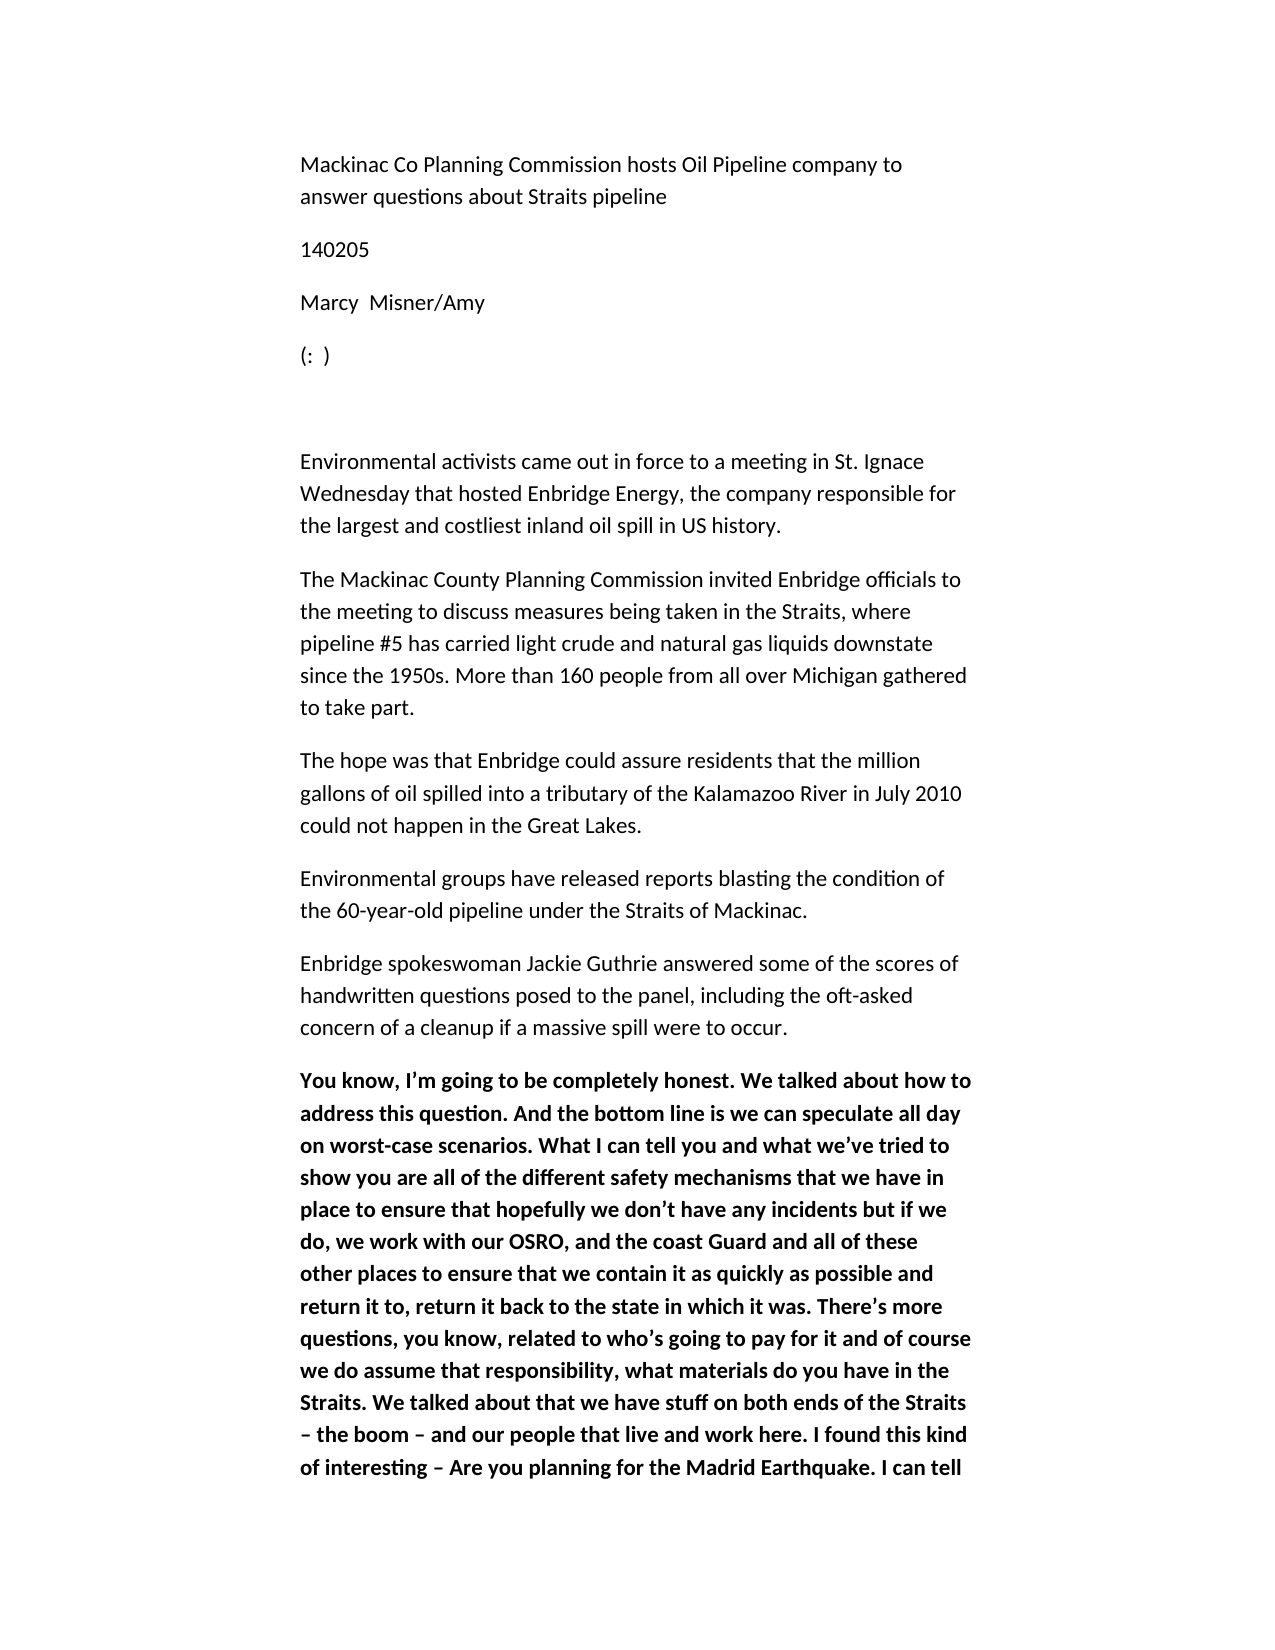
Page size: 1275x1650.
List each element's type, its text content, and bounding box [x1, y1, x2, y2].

text 140205 [300, 235, 975, 263]
text Environmental groups have released reports blasting the condition of the 60-year-old pipeline under the Straits of Mackinac. [300, 864, 975, 924]
text (: ) [300, 341, 975, 369]
text The Mackinac County Planning Commission invited Enbridge officials to the meeting to discuss measures being taken in the Straits, where pipeline #5 has carried light crude and natural gas liquids downstate since the 1950s. More than 160 people from all over Michigan gathered to take part. [300, 565, 975, 721]
text Environmental activists came out in force to a meeting in St. Ignace Wednesday that hosted Enbridge Energy, the company responsible for the largest and costliest inland oil spill in US history. [300, 447, 975, 540]
text Marcy Misner/Amy [300, 288, 975, 316]
text Mackinac Co Planning Commission hosts Oil Pipeline company to answer questions about Straits pipeline [300, 150, 975, 210]
text The hope was that Enbridge could assure residents that the million gallons of oil spilled into a tributary of the Kalamazoo River in July 2010 could not happen in the Great Lakes. [300, 746, 975, 839]
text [300, 1066, 975, 1481]
text Enbridge spokeswoman Jackie Guthrie answered some of the scores of handwritten questions posed to the panel, including the oft-asked concern of a cleanup if a massive spill were to occur. [300, 949, 975, 1041]
